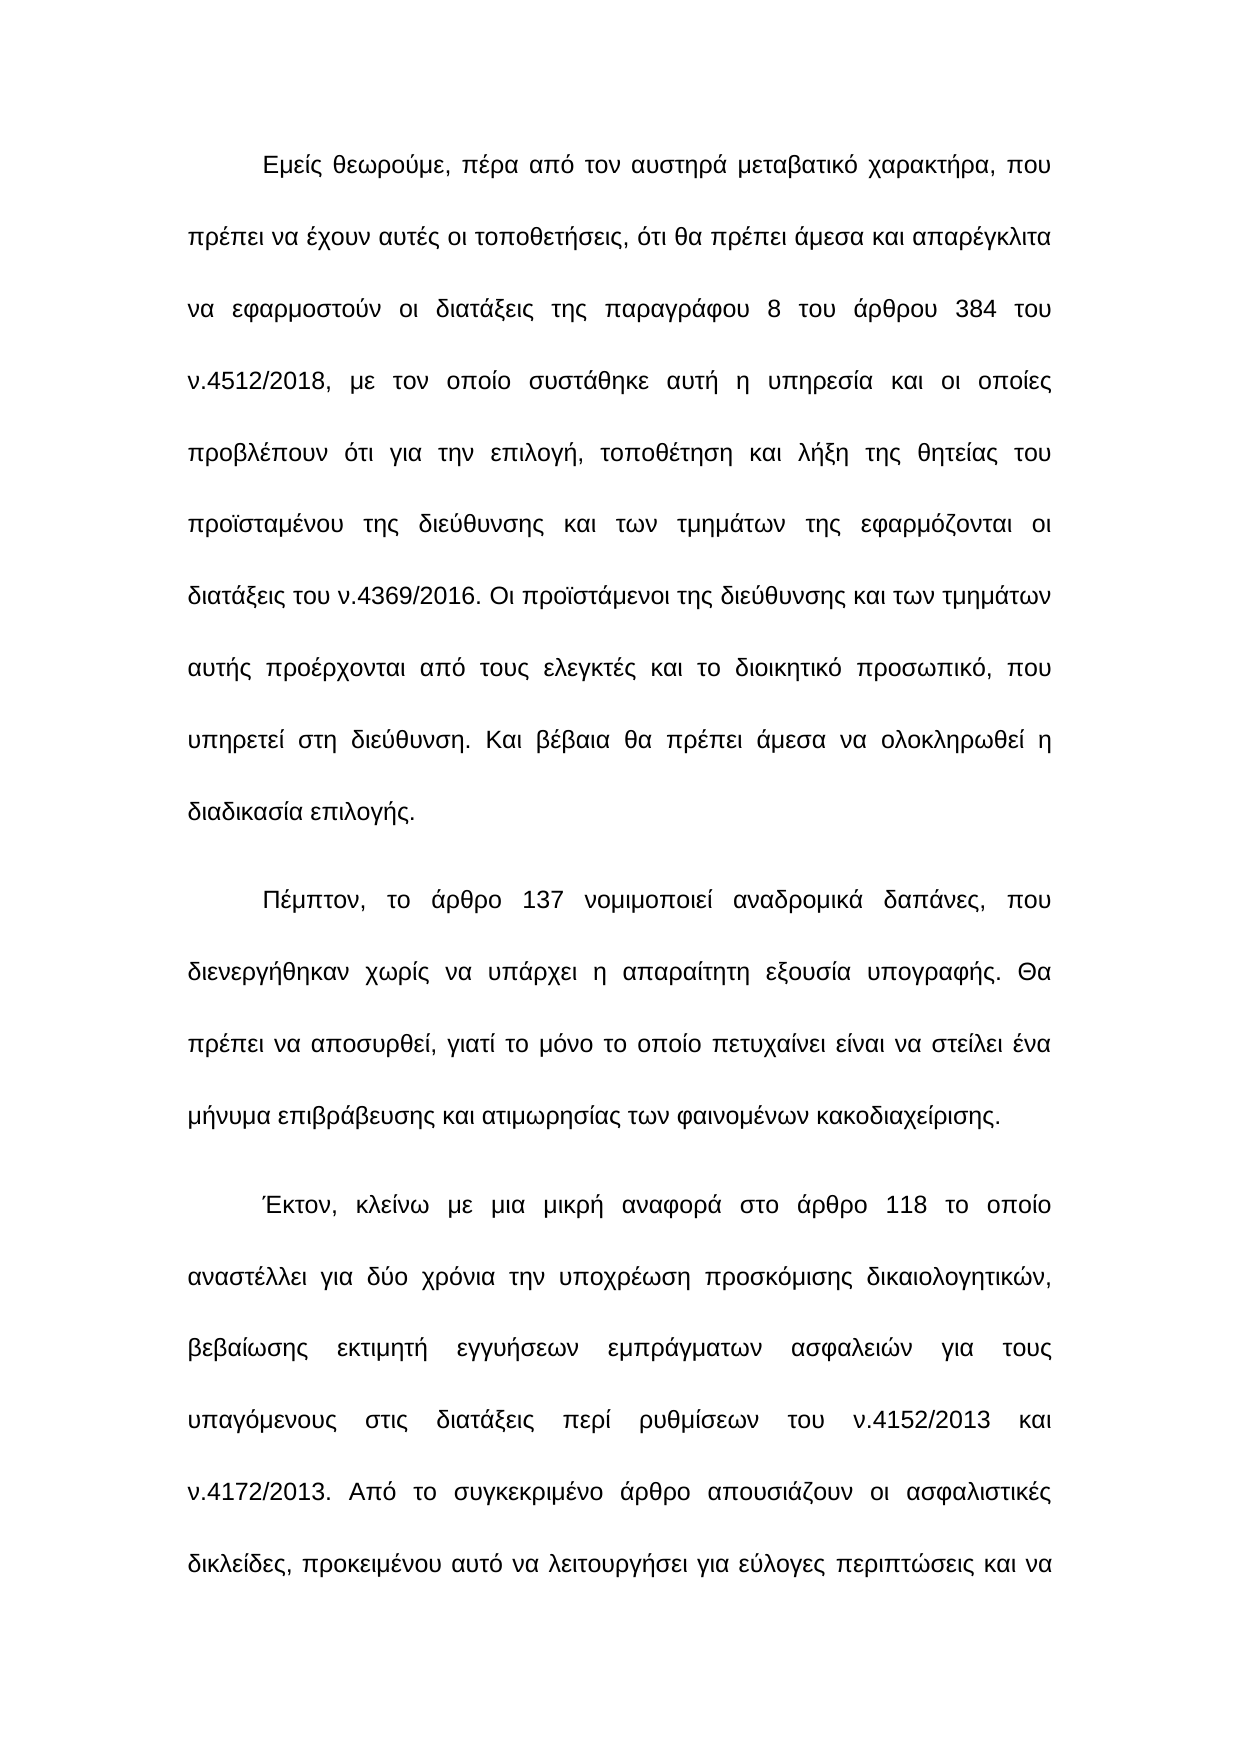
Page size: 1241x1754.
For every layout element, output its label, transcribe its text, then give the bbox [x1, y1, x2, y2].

text Εμείς θεωρούμε, πέρα από τον αυστηρά μεταβατικό χαρακτήρα, που πρέπει να έχουν αυτές οι τοποθετήσεις, ότι θα πρέπει άμεσα και απαρέγκλιτα να εφαρμοστούν οι διατάξεις της παραγράφου 8 του άρθρου 384 του ν.4512/2018, με τον οποίο συστάθηκε αυτή η υπηρεσία και οι οποίες προβλέπουν ότι για την επιλογή, τοποθέτηση και λήξη της θητείας του προϊσταμένου της διεύθυνσης και των τμημάτων της εφαρμόζονται οι διατάξεις του ν.4369/2016. Οι προϊστάμενοι της διεύθυνσης και των τμημάτων αυτής προέρχονται από τους ελεγκτές και το διοικητικό προσωπικό, που υπηρετεί στη διεύθυνση. Και βέβαια θα πρέπει άμεσα να ολοκληρωθεί η διαδικασία επιλογής. [187, 150, 1053, 826]
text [187, 1189, 1053, 1578]
text Πέμπτον, το άρθρο 137 νομιμοποιεί αναδρομικά δαπάνες, που διενεργήθηκαν χωρίς να υπάρχει η απαραίτητη εξουσία υπογραφής. Θα πρέπει να αποσυρθεί, γιατί το μόνο το οποίο πετυχαίνει είναι να στείλει ένα μήνυμα επιβράβευσης και ατιμωρησίας των φαινομένων κακοδιαχείρισης. [187, 885, 1053, 1130]
